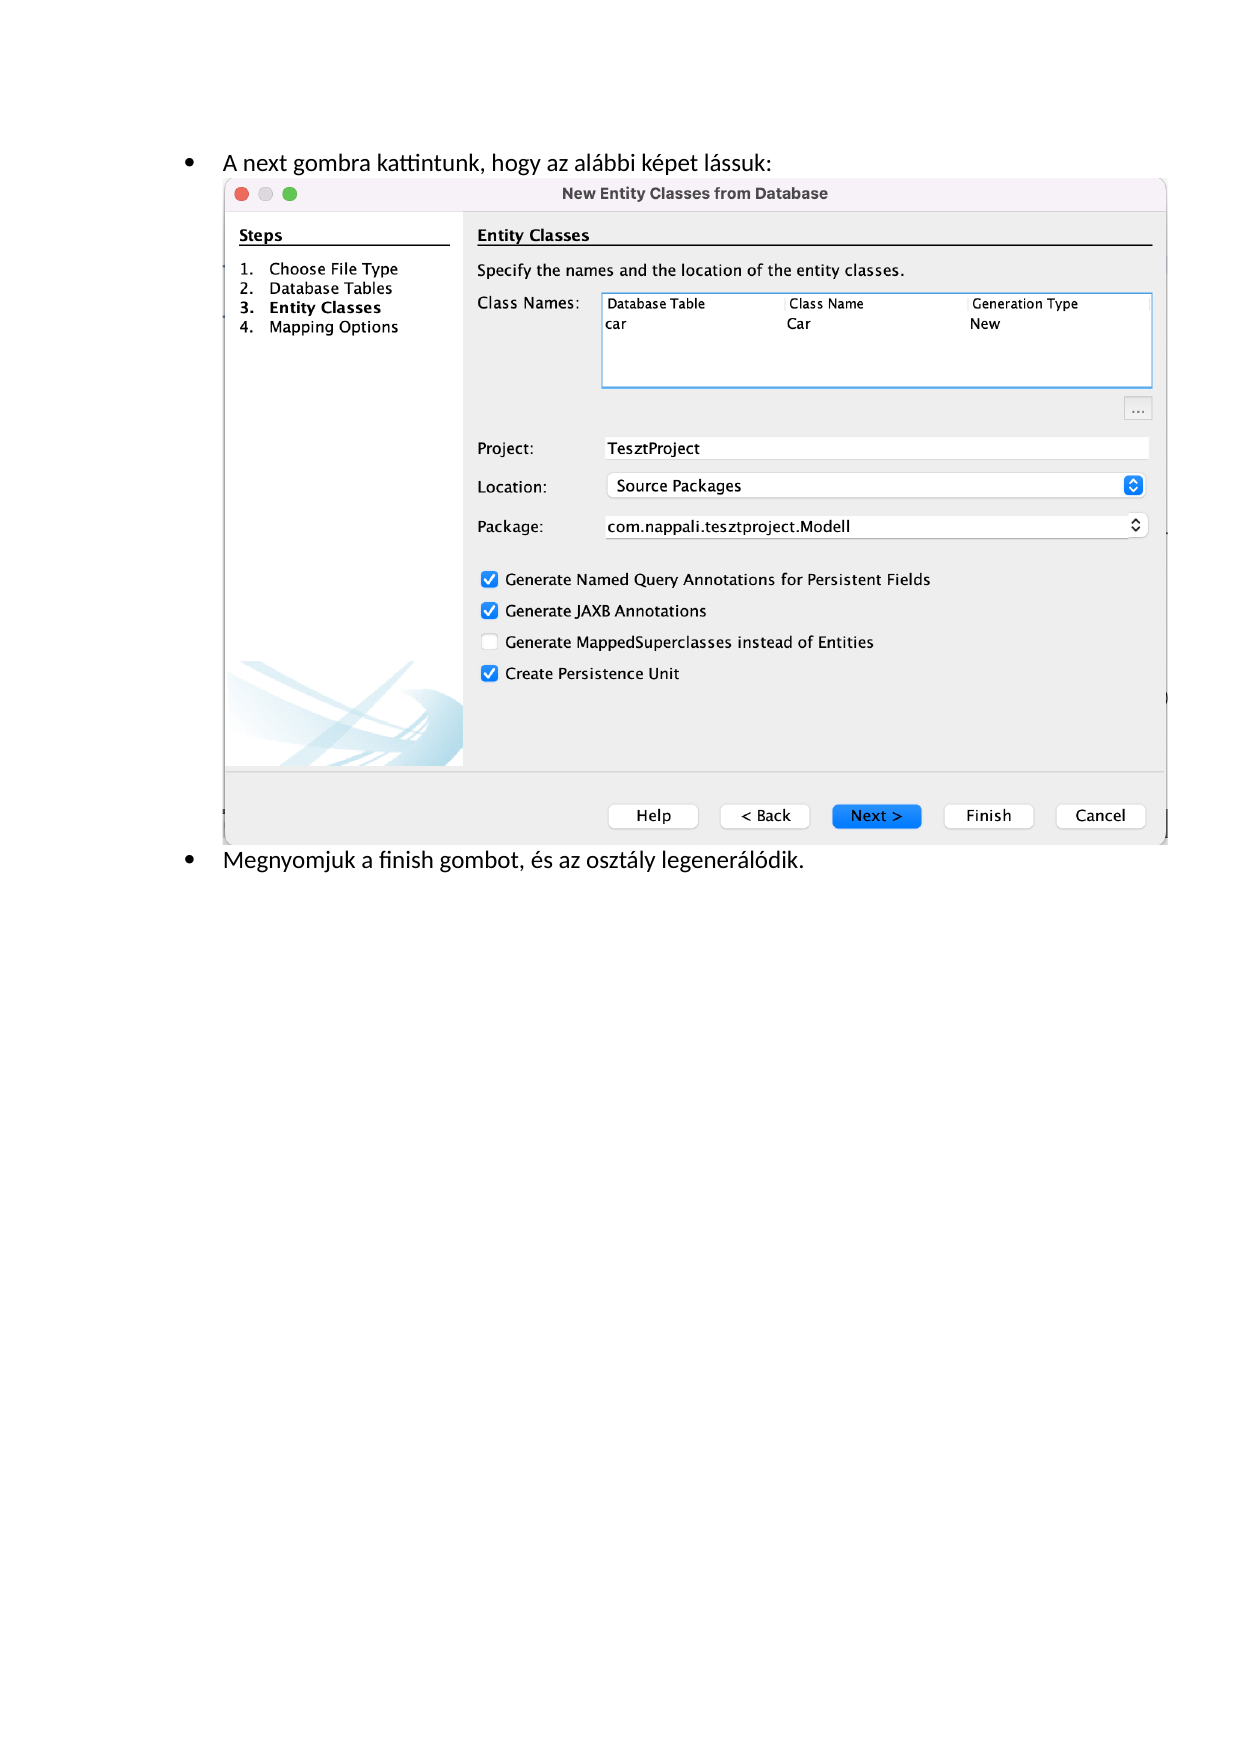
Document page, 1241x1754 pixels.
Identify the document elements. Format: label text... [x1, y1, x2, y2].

picture [222, 178, 1168, 845]
list Megnyomjuk a finish gombot, és az osztály legenerálódik. [185, 844, 1093, 875]
